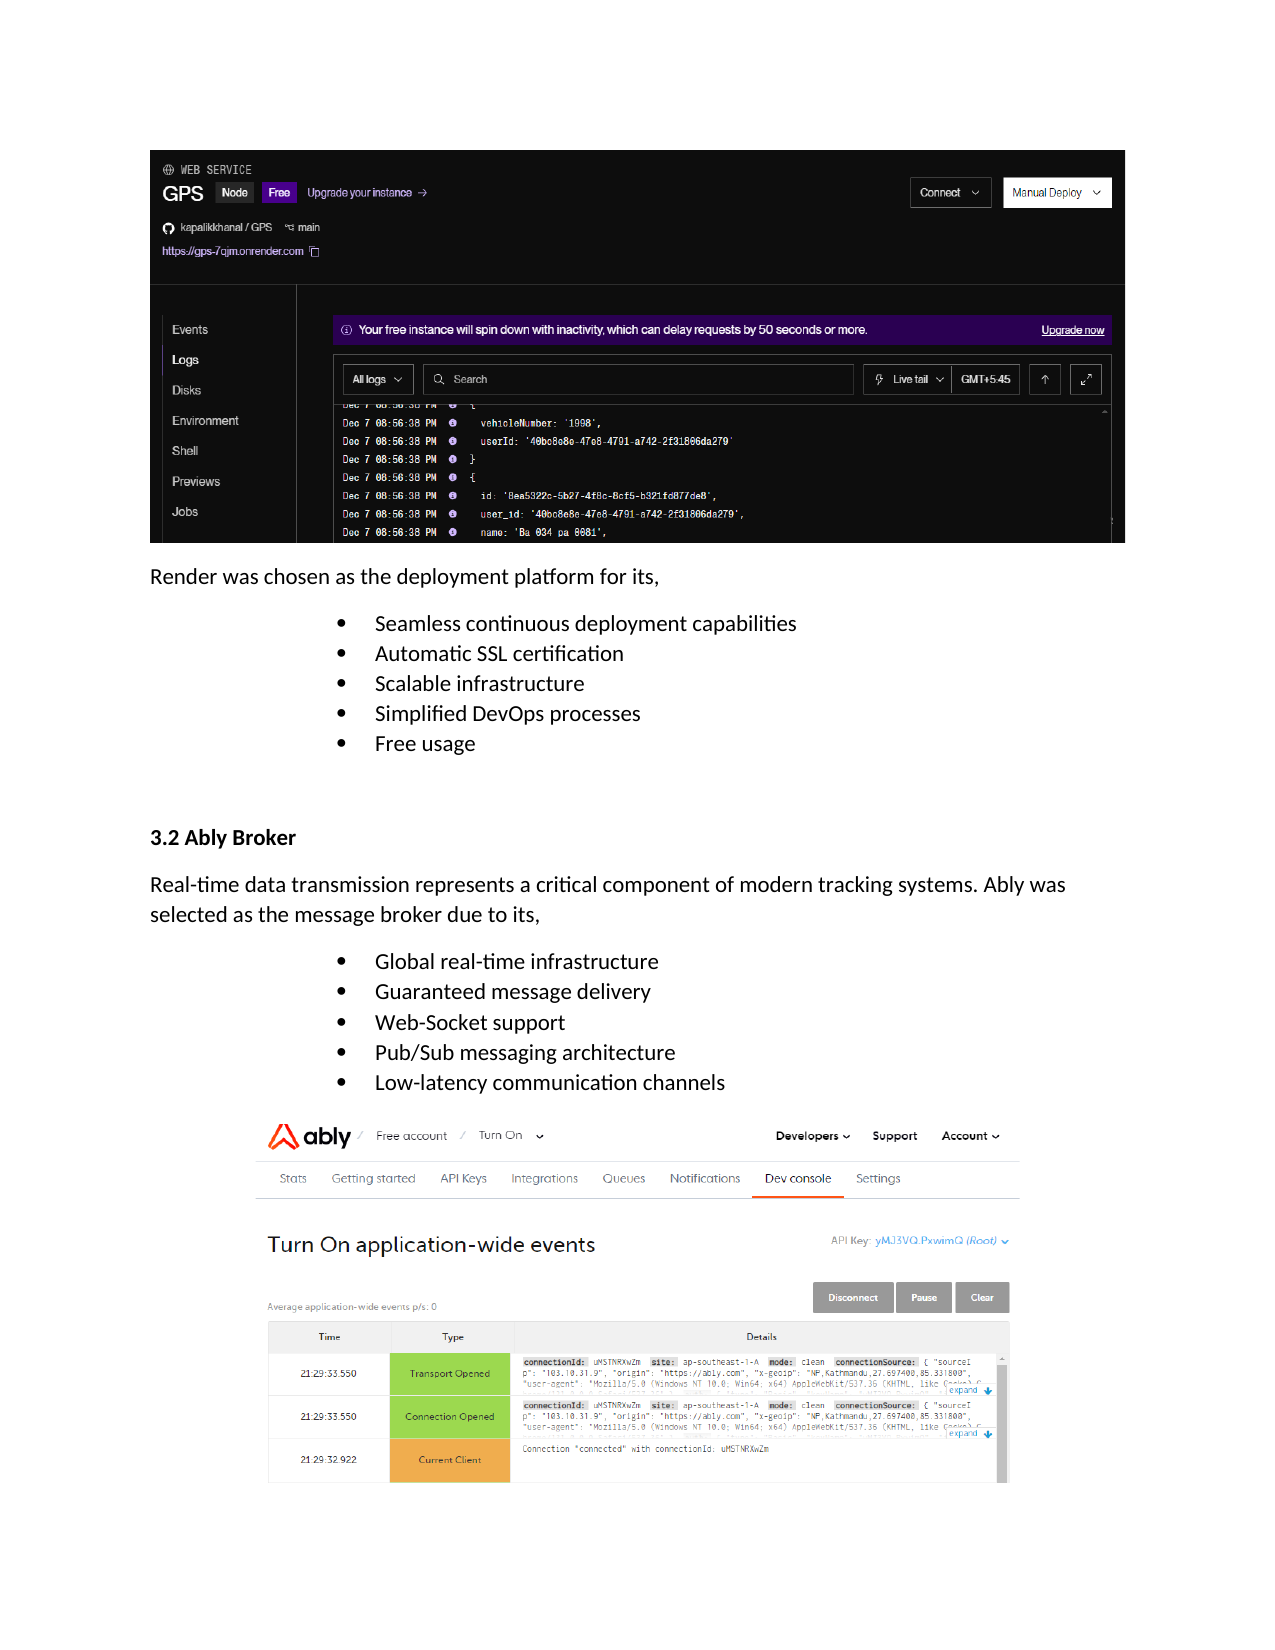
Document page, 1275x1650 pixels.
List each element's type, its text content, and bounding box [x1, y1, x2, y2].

text Render was chosen as the deployment platform for its, [150, 562, 1125, 590]
list Web-Socket support [337, 1008, 1125, 1036]
picture [255, 1115, 1020, 1483]
text Real-time data transmission represents a critical component of modern tracking systems. Ably was selected as the message broker due to its, [150, 870, 1125, 928]
list Automatic SSL certification [337, 639, 1125, 667]
list Seamless continuous deployment capabilities [337, 609, 1125, 637]
list Guaranteed message delivery [337, 977, 1125, 1005]
list Low-latency communication channels [337, 1068, 1125, 1096]
list Pub/Sub messaging architecture [337, 1038, 1125, 1066]
list Free usage [337, 729, 1125, 757]
text 3.2 Ably Broker [150, 823, 1125, 851]
list Simplified DevOps processes [337, 699, 1125, 727]
picture [150, 150, 1125, 543]
list Scalable infrastructure [337, 669, 1125, 697]
list Global real-time infrastructure [337, 947, 1125, 975]
